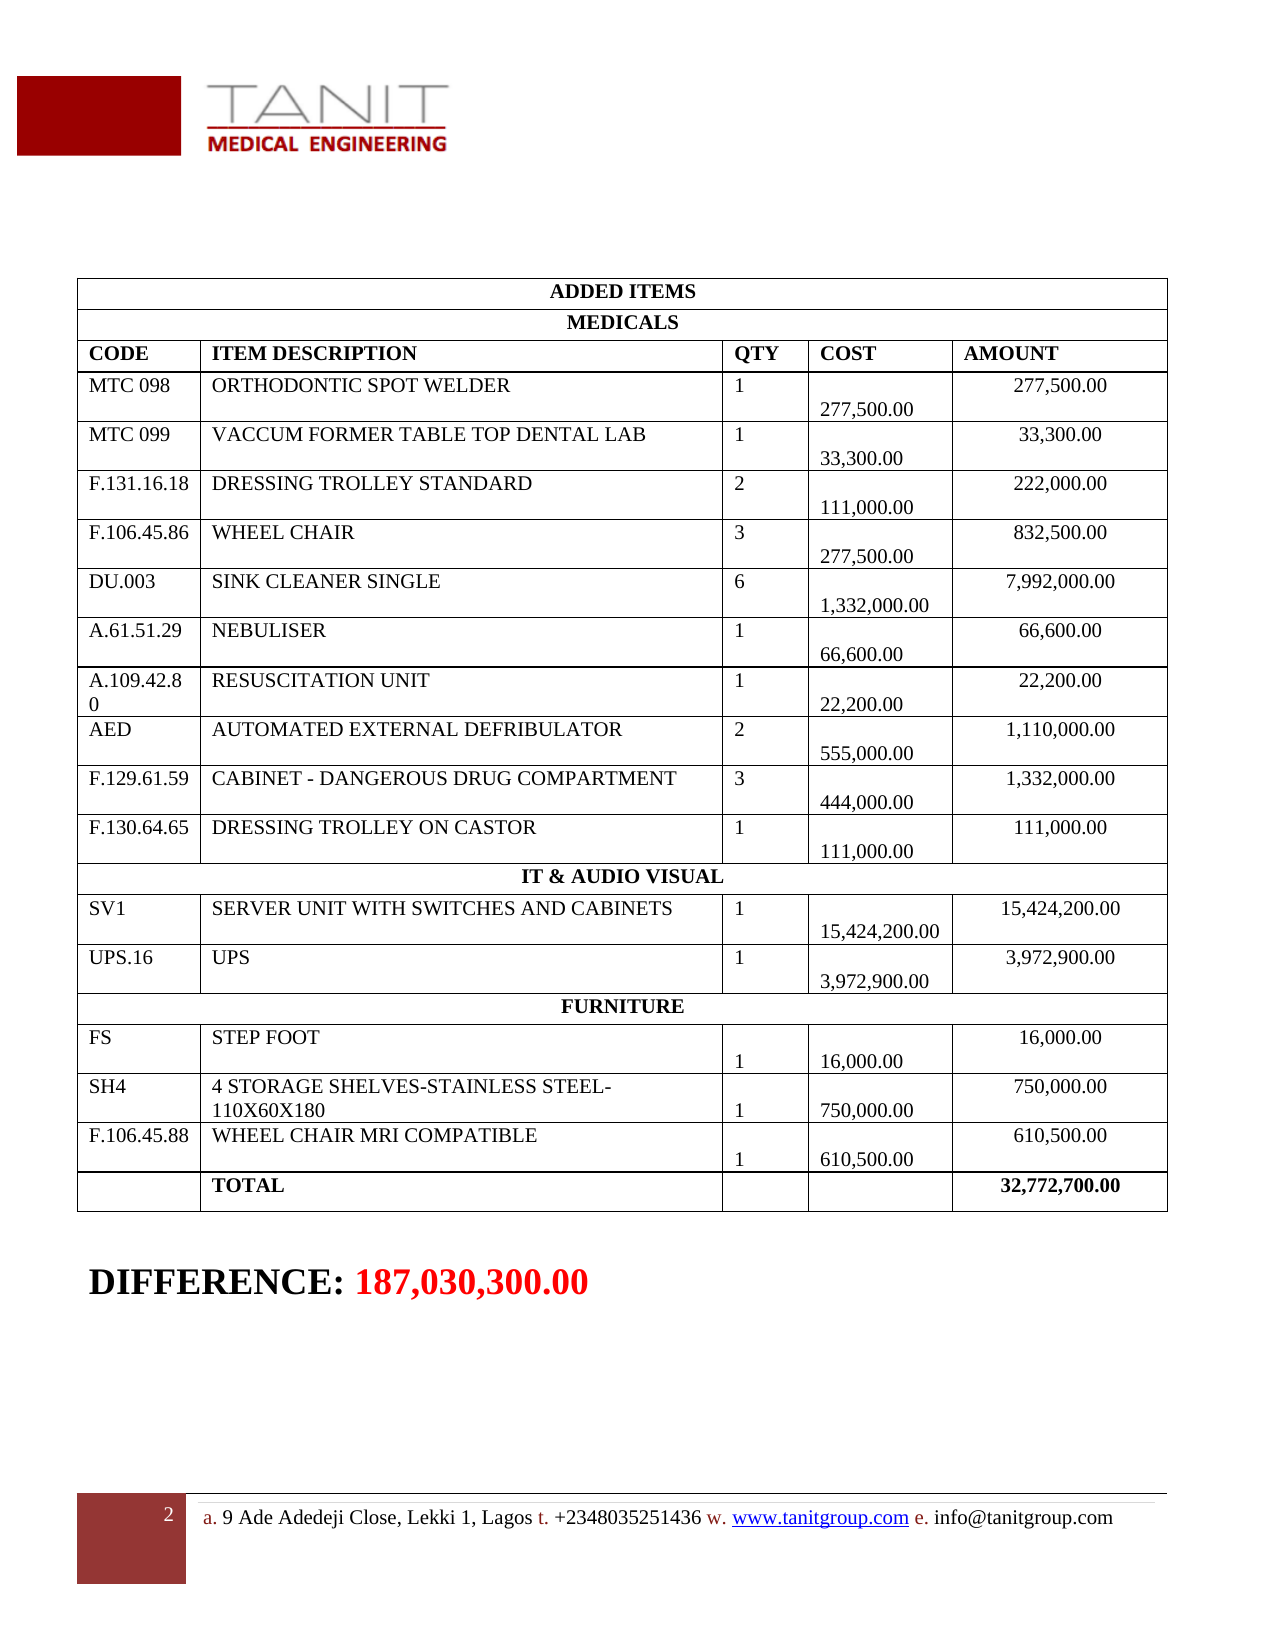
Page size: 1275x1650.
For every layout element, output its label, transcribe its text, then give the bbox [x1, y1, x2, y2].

table_cell 1,332,000.00 [953, 766, 1167, 814]
table_cell 1,110,000.00 [953, 717, 1167, 765]
table_cell 750,000.00 [809, 1074, 952, 1122]
table_cell 32,772,700.00 [953, 1173, 1167, 1211]
table_cell F.106.45.86 [78, 520, 200, 568]
table_cell 610,500.00 [953, 1123, 1167, 1171]
table_cell WHEEL CHAIR MRI COMPATIBLE [201, 1123, 722, 1171]
table_cell COST [809, 341, 952, 371]
table_cell 16,000.00 [953, 1025, 1167, 1073]
table_cell 22,200.00 [953, 668, 1167, 716]
table_cell 15,424,200.00 [953, 895, 1167, 943]
table_cell MTC 099 [78, 422, 200, 470]
table_cell 111,000.00 [953, 815, 1167, 863]
table_cell 111,000.00 [809, 471, 952, 519]
table_cell MEDICALS [78, 310, 1167, 340]
picture [192, 75, 456, 158]
table_cell 277,500.00 [809, 373, 952, 421]
table_cell A.109.42.80 [78, 668, 200, 716]
table_cell 3,972,900.00 [953, 945, 1167, 993]
table_cell RESUSCITATION UNIT [201, 668, 722, 716]
table_cell IT & AUDIO VISUAL [78, 864, 1167, 894]
table_cell A.61.51.29 [78, 618, 200, 666]
table_cell CODE [78, 341, 200, 371]
table_cell F.106.45.88 [78, 1123, 200, 1171]
table_cell 2 [723, 471, 808, 519]
table_cell AUTOMATED EXTERNAL DEFRIBULATOR [201, 717, 722, 765]
table_cell STEP FOOT [201, 1025, 722, 1073]
table_cell 1 [723, 422, 808, 470]
table_cell 7,992,000.00 [953, 569, 1167, 617]
table_cell AED [78, 717, 200, 765]
table_cell 66,600.00 [809, 618, 952, 666]
table_cell 444,000.00 [809, 766, 952, 814]
table_cell [723, 1173, 808, 1211]
table_cell 1 [723, 373, 808, 421]
table_cell CABINET - DANGEROUS DRUG COMPARTMENT [201, 766, 722, 814]
table_cell DU.003 [78, 569, 200, 617]
table_cell [809, 1173, 952, 1211]
table_cell 111,000.00 [809, 815, 952, 863]
table_cell TOTAL [201, 1173, 722, 1211]
table_cell 66,600.00 [953, 618, 1167, 666]
table_cell FURNITURE [78, 994, 1167, 1024]
table_cell SH4 [78, 1074, 200, 1122]
table_header ADDED ITEMS [78, 279, 1167, 309]
table_cell 610,500.00 [809, 1123, 952, 1171]
table_cell DRESSING TROLLEY ON CASTOR [201, 815, 722, 863]
table_cell UPS.16 [78, 945, 200, 993]
table_cell MTC 098 [78, 373, 200, 421]
table_cell ITEM DESCRIPTION [201, 341, 722, 371]
table_cell SERVER UNIT WITH SWITCHES AND CABINETS [201, 895, 722, 943]
table_cell 16,000.00 [809, 1025, 952, 1073]
text DIFFERENCE: 187,030,300.00 [89, 1260, 1179, 1303]
table_cell FS [78, 1025, 200, 1073]
table_cell [78, 1173, 200, 1211]
table_cell 555,000.00 [809, 717, 952, 765]
table_cell QTY [723, 341, 808, 371]
table_cell 1 [723, 1074, 808, 1122]
table_cell 750,000.00 [953, 1074, 1167, 1122]
table_cell 33,300.00 [953, 422, 1167, 470]
table_cell 277,500.00 [953, 373, 1167, 421]
table_cell F.131.16.18 [78, 471, 200, 519]
table_cell NEBULISER [201, 618, 722, 666]
table_cell 1 [723, 1025, 808, 1073]
table_cell DRESSING TROLLEY STANDARD [201, 471, 722, 519]
table_cell 4 STORAGE SHELVES-STAINLESS STEEL-110X60X180 [201, 1074, 722, 1122]
table_cell UPS [201, 945, 722, 993]
table_cell F.129.61.59 [78, 766, 200, 814]
table_cell ORTHODONTIC SPOT WELDER [201, 373, 722, 421]
table_cell 1,332,000.00 [809, 569, 952, 617]
table_cell F.130.64.65 [78, 815, 200, 863]
table_cell 3,972,900.00 [809, 945, 952, 993]
table_cell 222,000.00 [953, 471, 1167, 519]
table_cell 1 [723, 668, 808, 716]
table_cell WHEEL CHAIR [201, 520, 722, 568]
table_cell 15,424,200.00 [809, 895, 952, 943]
table_cell 2 [723, 717, 808, 765]
table_cell 3 [723, 520, 808, 568]
table_cell 1 [723, 1123, 808, 1171]
table_cell 6 [723, 569, 808, 617]
table_cell SINK CLEANER SINGLE [201, 569, 722, 617]
table_cell 1 [723, 895, 808, 943]
table_cell SV1 [78, 895, 200, 943]
table_cell AMOUNT [953, 341, 1167, 371]
table_cell 3 [723, 766, 808, 814]
table_cell 22,200.00 [809, 668, 952, 716]
table_cell 1 [723, 618, 808, 666]
table_cell VACCUM FORMER TABLE TOP DENTAL LAB [201, 422, 722, 470]
table_cell 832,500.00 [953, 520, 1167, 568]
table_cell 1 [723, 945, 808, 993]
table_cell 1 [723, 815, 808, 863]
table_cell 33,300.00 [809, 422, 952, 470]
table_cell 277,500.00 [809, 520, 952, 568]
